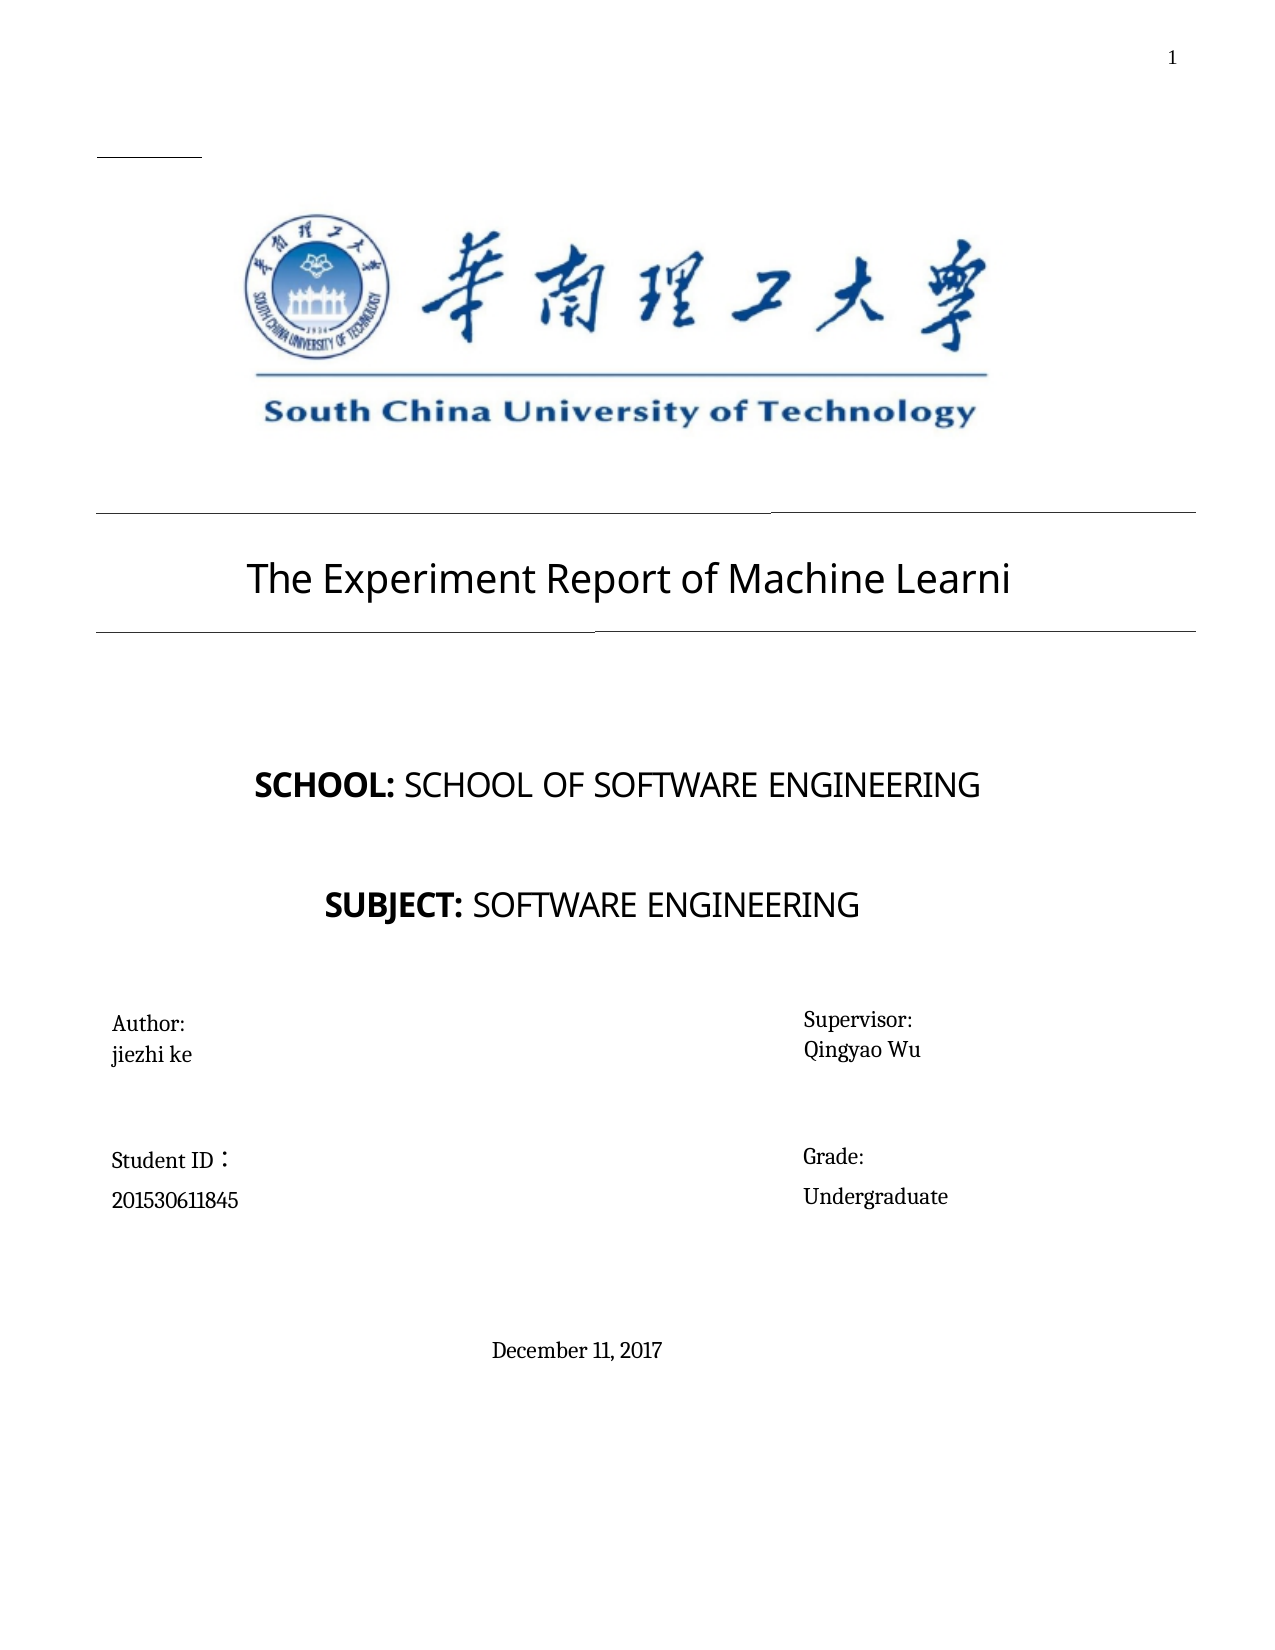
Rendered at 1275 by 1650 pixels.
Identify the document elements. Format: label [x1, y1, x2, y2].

picture [233, 191, 1009, 440]
